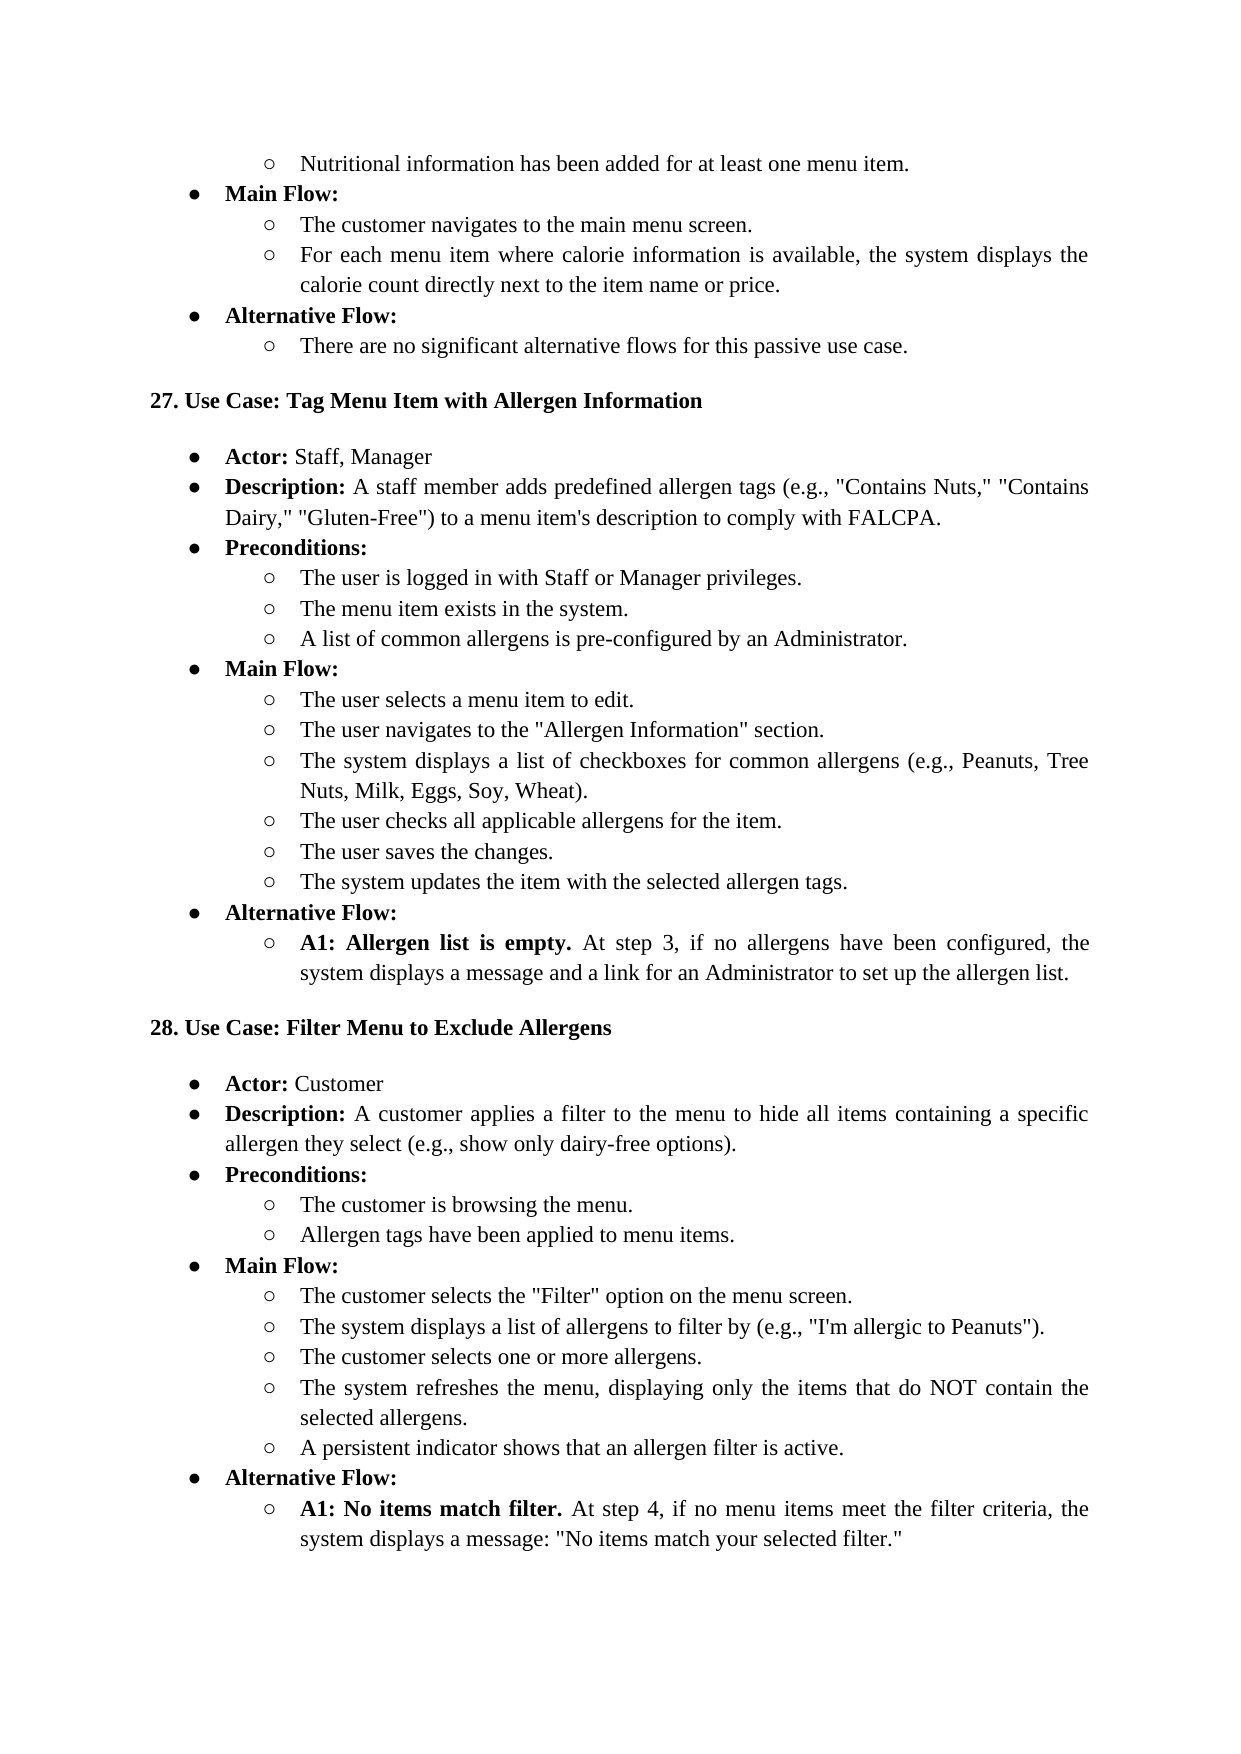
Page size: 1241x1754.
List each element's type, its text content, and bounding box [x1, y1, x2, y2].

list There are no significant alternative flows for this passive use case. [262, 332, 1090, 359]
list The menu item exists in the system. [262, 594, 1090, 621]
list Alternative Flow: [187, 1464, 1090, 1491]
list For each menu item where calorie information is available, the system displays the calorie count directly next to the item name or price. [262, 241, 1090, 298]
list Actor: Staff, Manager [187, 443, 1090, 469]
list The user selects a menu item to edit. [262, 686, 1090, 712]
list A1: No items match filter. At step 4, if no menu items meet the filter criteria, the system displays a message: "No items match your selected filter." [262, 1495, 1090, 1551]
list The system refreshes the menu, displaying only the items that do NOT contain the selected allergens. [262, 1373, 1090, 1430]
list The customer is browsing the menu. [262, 1191, 1090, 1217]
list Description: A staff member adds predefined allergen tags (e.g., "Contains Nuts," "Contains Dairy," "Gluten-Free") to a menu item's description to comply with FALCPA. [187, 473, 1090, 530]
list A persistent indicator shows that an allergen filter is active. [262, 1434, 1090, 1460]
list Description: A customer applies a filter to the menu to hide all items containing a specific allergen they select (e.g., show only dairy-free options). [187, 1100, 1090, 1157]
list The user saves the changes. [262, 838, 1090, 864]
text 28. Use Case: Filter Menu to Exclude Allergens [150, 1014, 1090, 1041]
list Actor: Customer [187, 1069, 1090, 1096]
list Preconditions: [187, 534, 1090, 560]
list Nutritional information has been added for at least one menu item. [262, 150, 1090, 176]
text 27. Use Case: Tag Menu Item with Allergen Information [150, 388, 1090, 414]
list A list of common allergens is pre-configured by an Administrator. [262, 625, 1090, 651]
list The system updates the item with the selected allergen tags. [262, 868, 1090, 894]
list Alternative Flow: [187, 302, 1090, 328]
list A1: Allergen list is empty. At step 3, if no allergens have been configured, the system displays a message and a link for an Administrator to set up the allergen list. [262, 929, 1090, 986]
list Allergen tags have been applied to menu items. [262, 1221, 1090, 1248]
list Preconditions: [187, 1161, 1090, 1187]
list The customer navigates to the main menu screen. [262, 211, 1090, 237]
list The user checks all applicable allergens for the item. [262, 807, 1090, 834]
list The customer selects the "Filter" option on the menu screen. [262, 1282, 1090, 1309]
list The system displays a list of allergens to filter by (e.g., "I'm allergic to Peanuts"). [262, 1313, 1090, 1339]
list The system displays a list of checkboxes for common allergens (e.g., Peanuts, Tree Nuts, Milk, Eggs, Soy, Wheat). [262, 747, 1090, 803]
list Alternative Flow: [187, 898, 1090, 925]
list Main Flow: [187, 1252, 1090, 1278]
list The user is logged in with Staff or Manager privileges. [262, 564, 1090, 591]
list The user navigates to the "Allergen Information" section. [262, 716, 1090, 743]
list Main Flow: [187, 655, 1090, 682]
list Main Flow: [187, 180, 1090, 207]
list The customer selects one or more allergens. [262, 1343, 1090, 1369]
